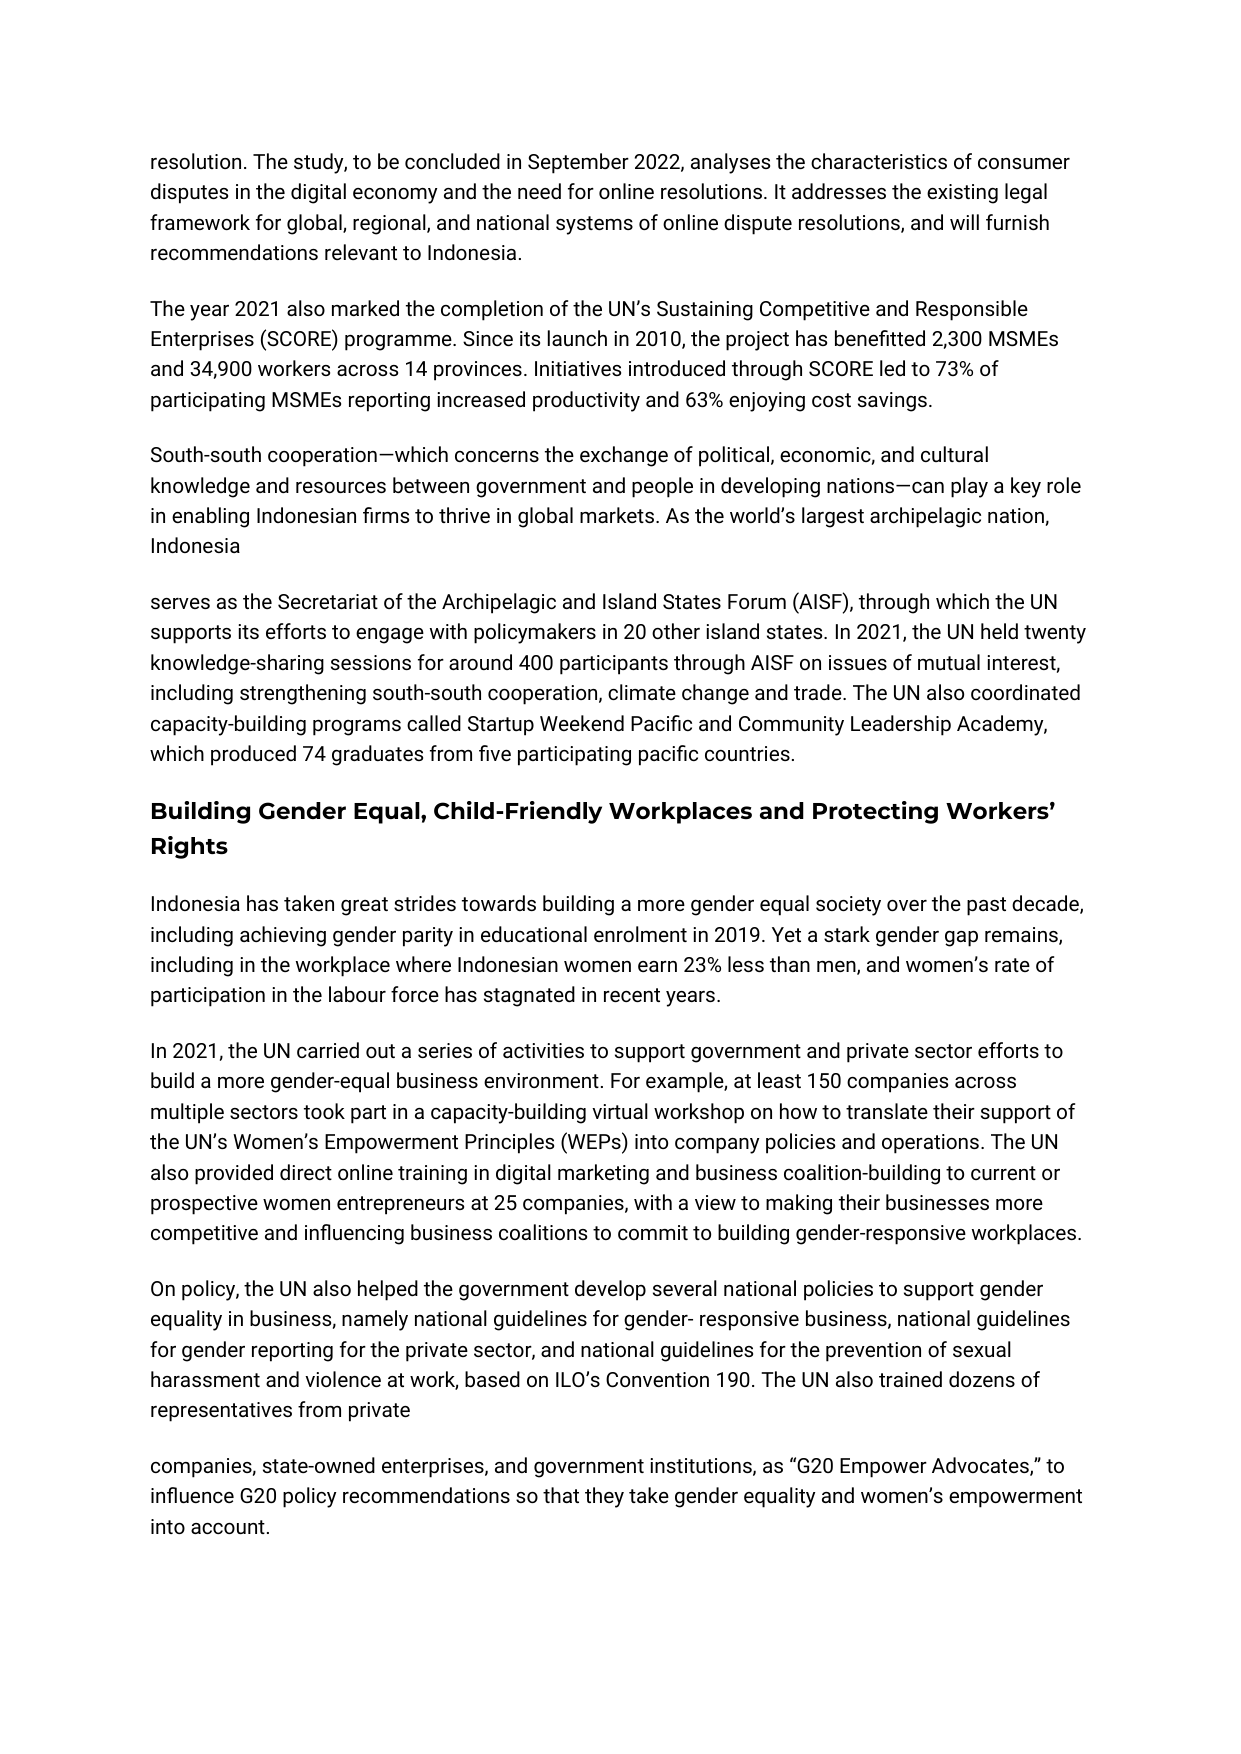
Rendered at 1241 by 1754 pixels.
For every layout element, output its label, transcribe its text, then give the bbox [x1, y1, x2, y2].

text Building Gender Equal, Child-Friendly Workplaces and Protecting Workers’ Rights [150, 797, 1090, 860]
text On policy, the UN also helped the government develop several national policies to support gender equality in business, namely national guidelines for gender- responsive business, national guidelines for gender reporting for the private sector, and national guidelines for the prevention of sexual harassment and violence at work, based on ILO’s Convention 190. The UN also trained dozens of representatives from private [150, 1277, 1090, 1423]
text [150, 150, 1090, 266]
text In 2021, the UN carried out a series of activities to support government and private sector efforts to build a more gender-equal business environment. For example, at least 150 companies across multiple sectors took part in a capacity-building virtual workshop on how to translate their support of the UN’s Women’s Empowerment Principles (WEPs) into company policies and operations. The UN also provided direct online training in digital marketing and business coalition-building to current or prospective women entrepreneurs at 25 companies, with a view to making their businesses more competitive and influencing business coalitions to commit to building gender-responsive workplaces. [150, 1039, 1090, 1246]
text Indonesia has taken great strides towards building a more gender equal society over the past decade, including achieving gender parity in educational enrolment in 2019. Yet a stark gender gap remains, including in the workplace where Indonesian women earn 23% less than men, and women’s rate of participation in the labour force has stagnated in recent years. [150, 892, 1090, 1008]
text companies, state-owned enterprises, and government institutions, as “G20 Empower Advocates,” to influence G20 policy recommendations so that they take gender equality and women’s empowerment into account. [150, 1454, 1090, 1539]
text The year 2021 also marked the completion of the UN’s Sustaining Competitive and Responsible Enterprises (SCORE) programme. Since its launch in 2010, the project has benefitted 2,300 MSMEs and 34,900 workers across 14 provinces. Initiatives introduced through SCORE led to 73% of participating MSMEs reporting increased productivity and 63% enjoying cost savings. [150, 297, 1090, 412]
text serves as the Secretariat of the Archipelagic and Island States Forum (AISF), through which the UN supports its efforts to engage with policymakers in 20 other island states. In 2021, the UN held twenty knowledge-sharing sessions for around 400 participants through AISF on issues of mutual interest, including strengthening south-south cooperation, climate change and trade. The UN also coordinated capacity-building programs called Startup Weekend Pacific and Community Leadership Academy, which produced 74 graduates from five participating pacific countries. [150, 590, 1090, 766]
text South-south cooperation—which concerns the exchange of political, economic, and cultural knowledge and resources between government and people in developing nations—can play a key role in enabling Indonesian firms to thrive in global markets. As the world’s largest archipelagic nation, Indonesia [150, 443, 1090, 559]
